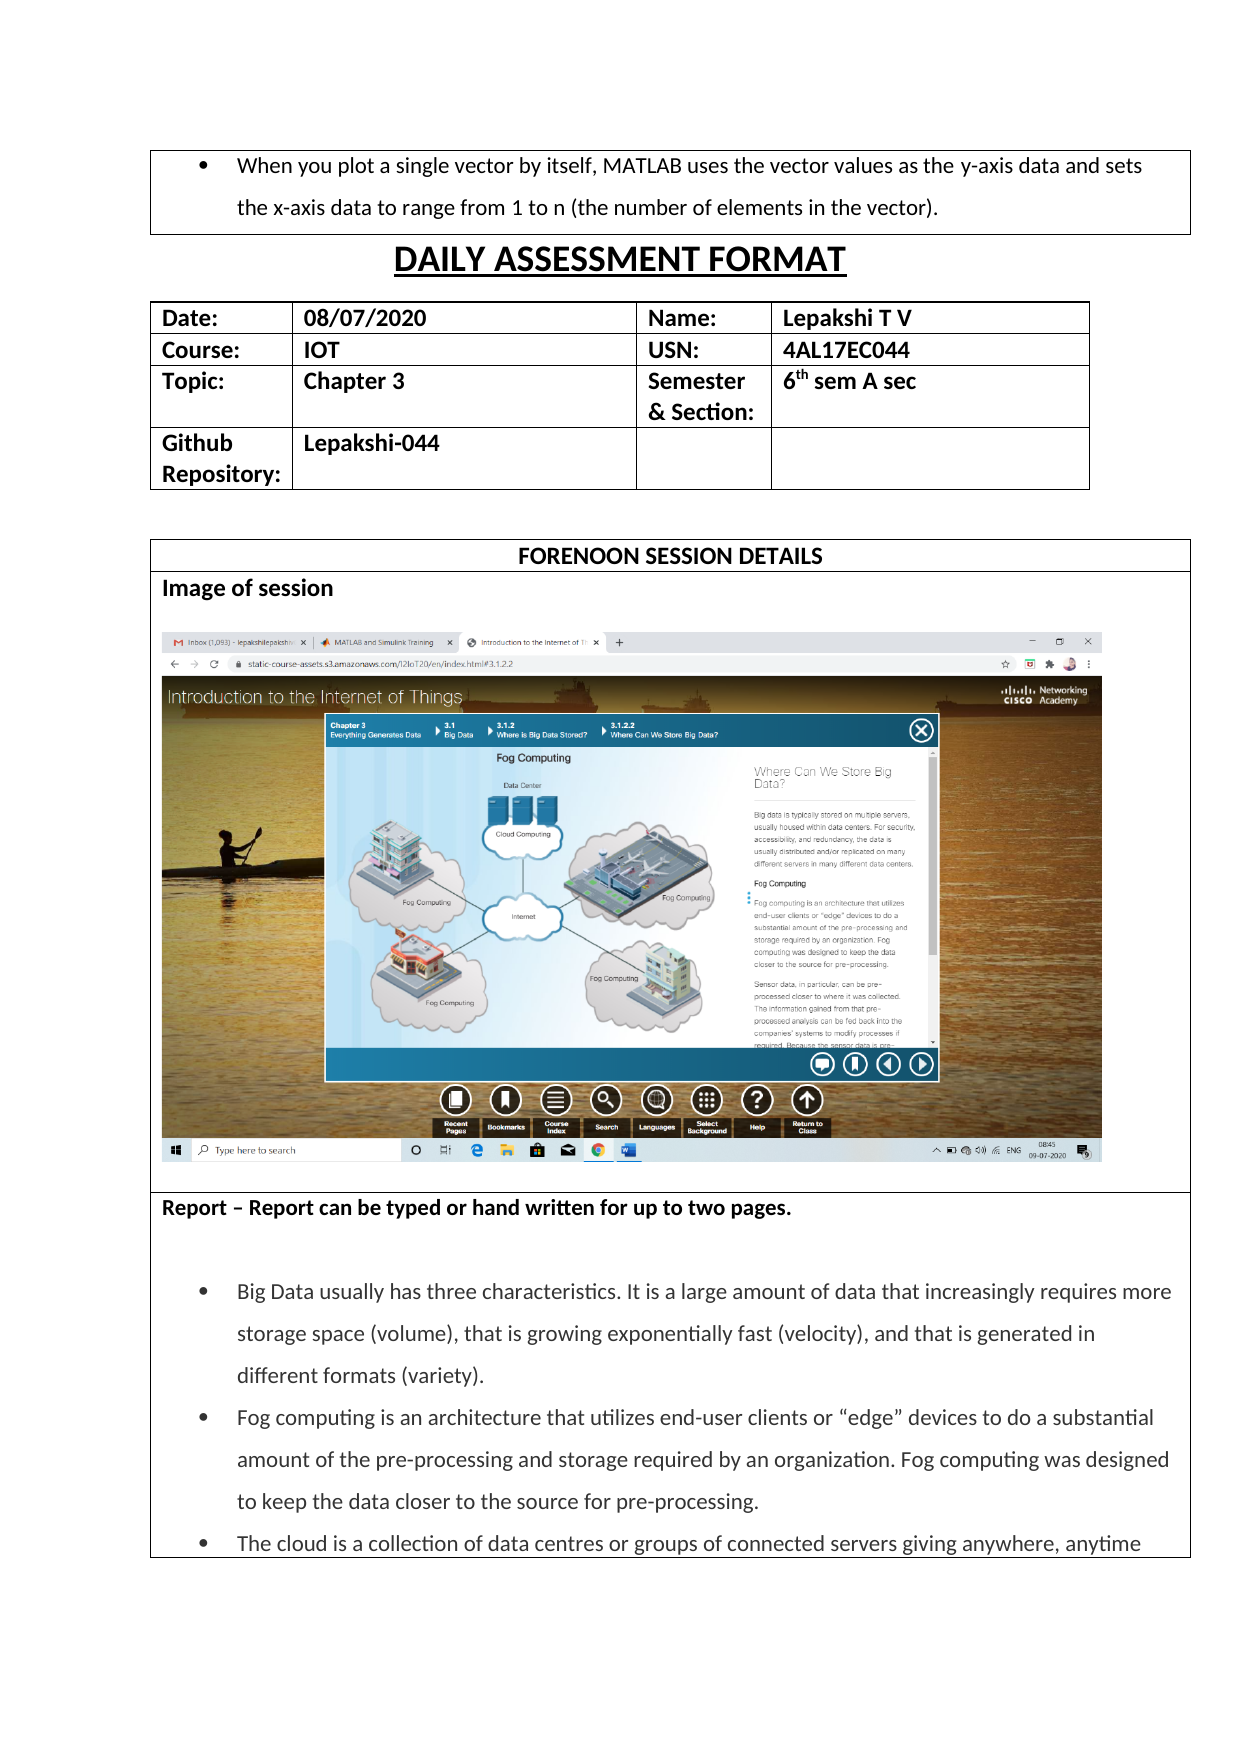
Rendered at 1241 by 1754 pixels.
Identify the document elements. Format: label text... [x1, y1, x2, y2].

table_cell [151, 151, 1190, 234]
picture [161, 632, 1102, 1162]
table_header 08/07/2020 [293, 303, 636, 333]
table_cell Semester & Section: [637, 366, 771, 427]
table_header Lepakshi T V [772, 303, 1089, 333]
table_cell Course: [151, 334, 292, 364]
text DAILY ASSESSMENT FORMAT [150, 235, 1090, 281]
table_cell Lepakshi-044 [293, 428, 636, 489]
table_cell 6th sem A sec [772, 366, 1089, 427]
table_header Name: [637, 303, 771, 333]
table_cell Chapter 3 [293, 366, 636, 427]
table_cell Topic: [151, 366, 292, 427]
table_cell 4AL17EC044 [772, 334, 1089, 364]
table_header FORENOON SESSION DETAILS [151, 540, 1190, 571]
table_header Date: [151, 303, 292, 333]
table_cell Image of session [151, 572, 1190, 1192]
table_cell USN: [637, 334, 771, 364]
table_cell Github Repository: [151, 428, 292, 489]
table_cell [772, 428, 1089, 489]
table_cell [151, 1193, 1190, 1557]
table_cell IOT [293, 334, 636, 364]
table_cell [637, 428, 771, 489]
